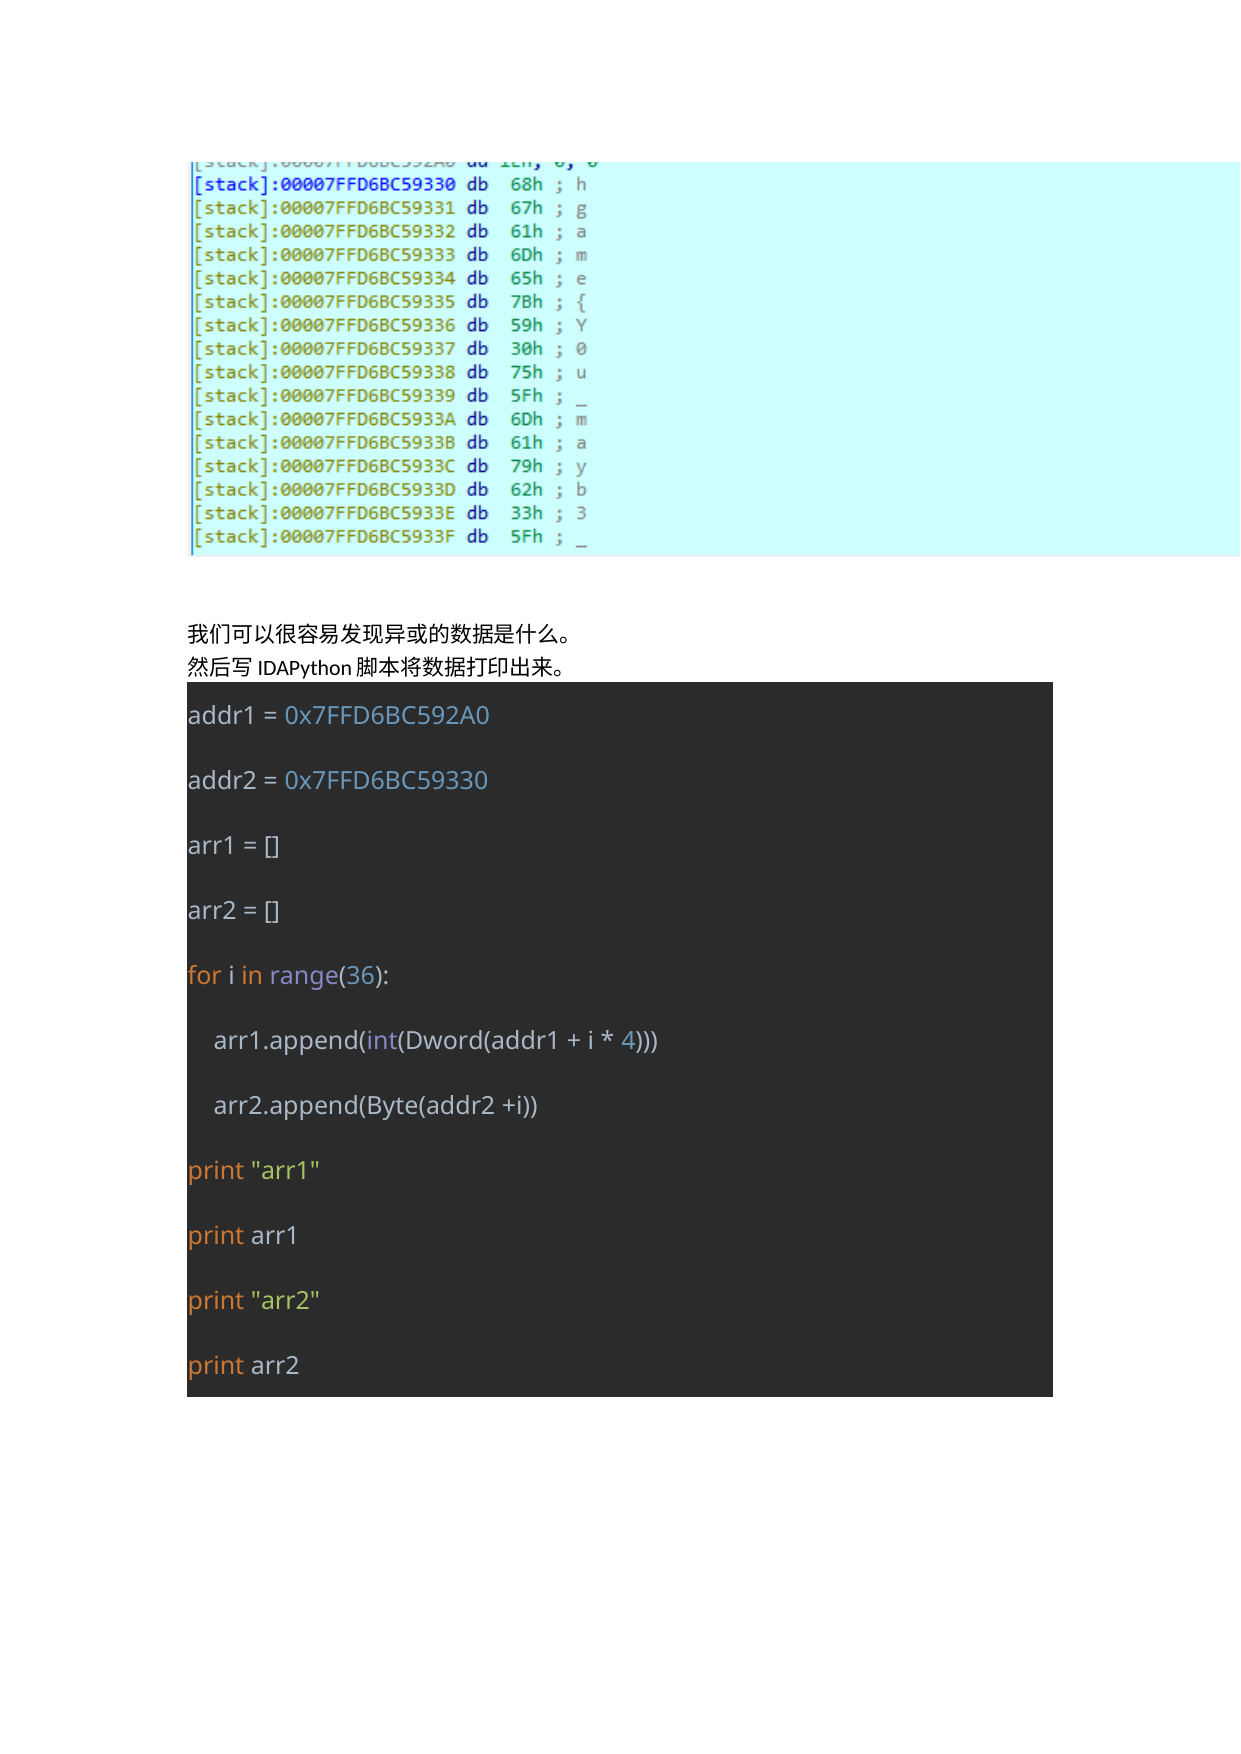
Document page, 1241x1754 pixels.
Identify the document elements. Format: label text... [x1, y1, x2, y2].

text 然后写IDAPython脚本将数据打印出来。 [187, 649, 1053, 682]
text addr1 = 0x7FFD6BC592A0 addr2 = 0x7FFD6BC59330 arr1 = [] arr2 = [] for i in range(36): arr1.append(int(Dword(addr1 + i * 4))) arr2.append(Byte(addr2 +i)) print "arr1" print arr1 print "arr2" print arr2 [187, 682, 1053, 1397]
picture [187, 162, 1241, 557]
text 我们可以很容易发现异或的数据是什么。 [187, 617, 1053, 649]
